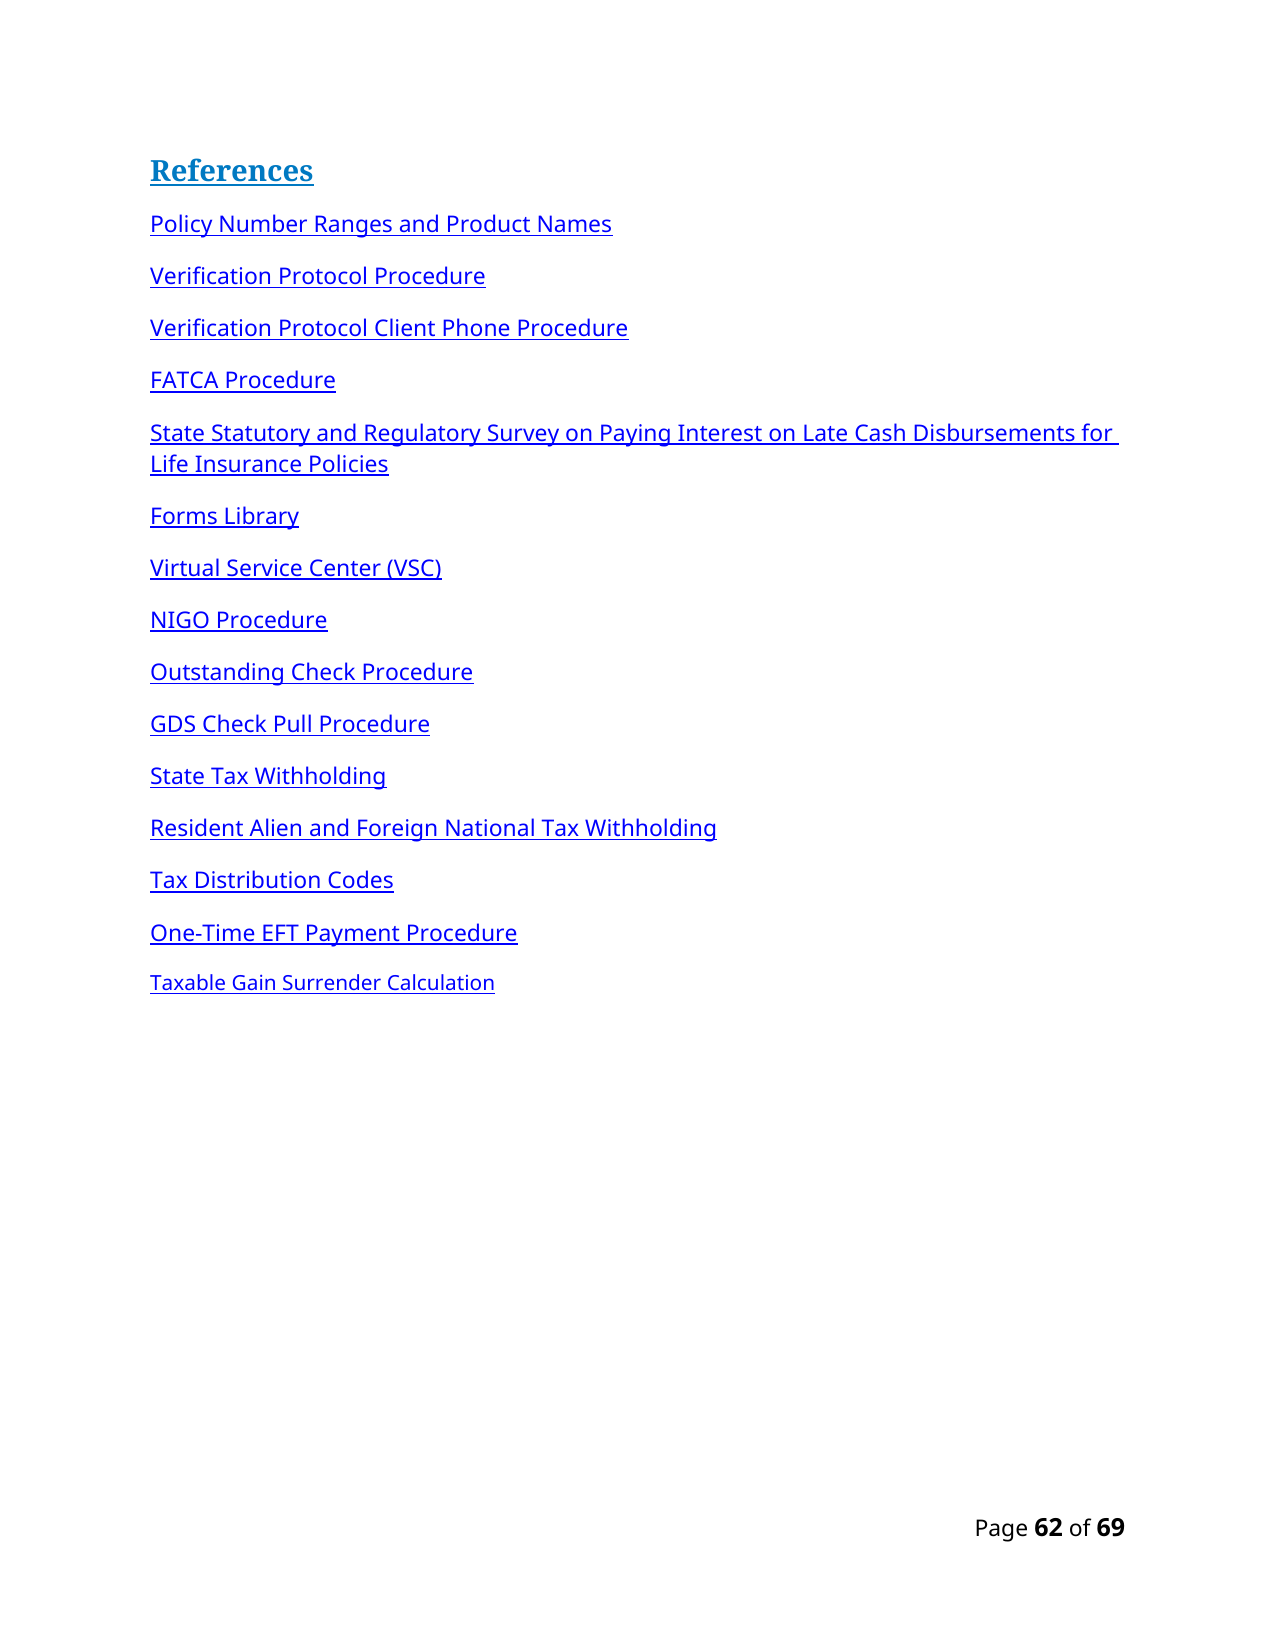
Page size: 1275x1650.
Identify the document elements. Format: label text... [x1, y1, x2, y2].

text GDS Check Pull Procedure [150, 708, 1125, 739]
text State Statutory and Regulatory Survey on Paying Interest on Late Cash Disbursements for Life Insurance Policies [150, 416, 1125, 479]
text Outstanding Check Procedure [150, 656, 1125, 687]
text Virtual Service Center (VSC) [150, 552, 1125, 583]
text FATCA Procedure [150, 364, 1125, 396]
text Tax Distribution Codes [150, 864, 1125, 896]
text State Tax Withholding [150, 760, 1125, 791]
text Policy Number Ranges and Product Names [150, 208, 1125, 239]
text Forms Library [150, 500, 1125, 531]
text NIGO Procedure [150, 604, 1125, 635]
text Verification Protocol Procedure [150, 260, 1125, 291]
text Resident Alien and Foreign National Tax Withholding [150, 812, 1125, 843]
subtitle References [150, 150, 1125, 190]
text Verification Protocol Client Phone Procedure [150, 312, 1125, 343]
text Taxable Gain Surrender Calculation [150, 968, 1125, 997]
text One-Time EFT Payment Procedure [150, 916, 1125, 948]
